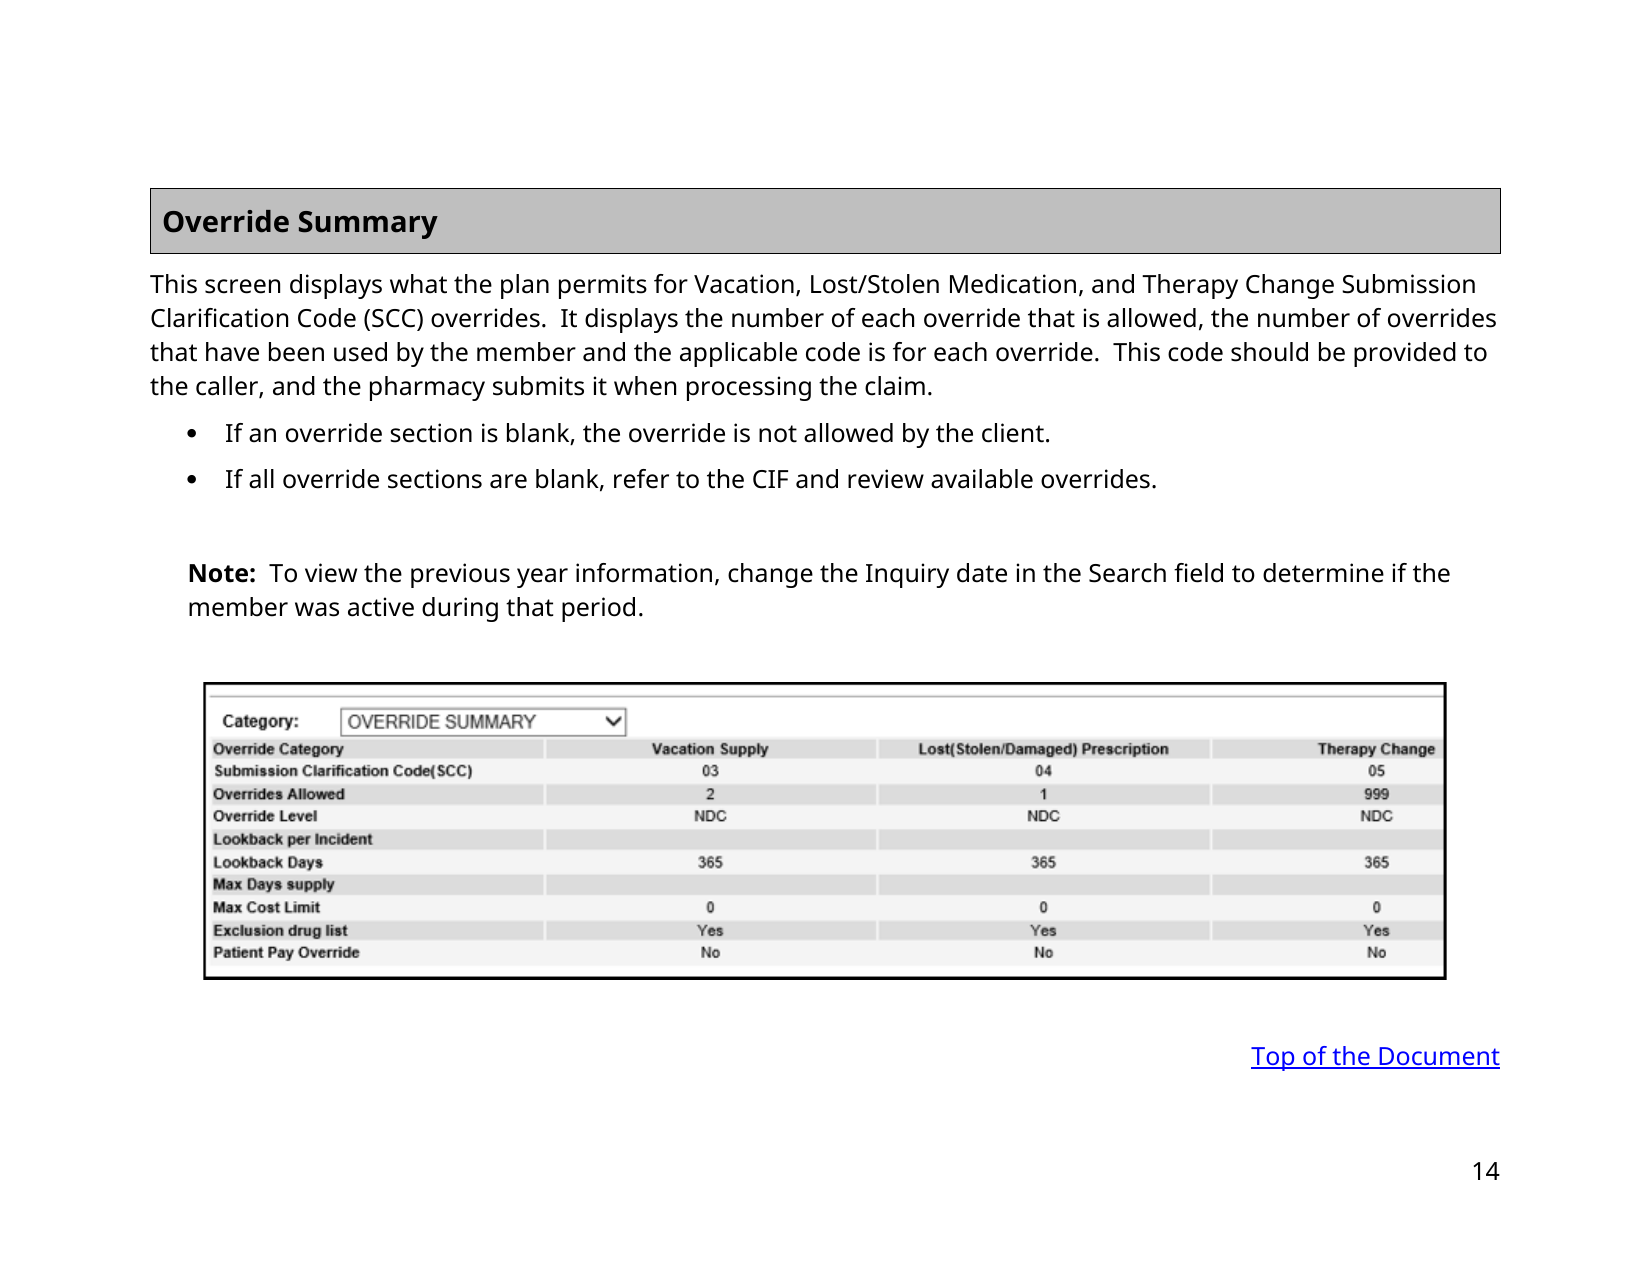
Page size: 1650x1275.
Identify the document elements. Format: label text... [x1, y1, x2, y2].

text Note: To view the previous year information, change the Inquiry date in the Search field to determine if the member was active during that period. [187, 555, 1500, 623]
list If an override section is blank, the override is not allowed by the client. [187, 416, 1500, 449]
list If all override sections are blank, refer to the CIF and review available overrides. [187, 462, 1500, 496]
text Top of the Document [150, 1038, 1500, 1072]
text This screen displays what the plan permits for Vacation, Lost/Stolen Medication, and Therapy Change Submission Clarification Code (SCC) overrides. It displays the number of each override that is allowed, the number of overrides that have been used by the member and the applicable code is for each override. This code should be provided to the caller, and the pharmacy submits it when processing the claim. [150, 267, 1500, 403]
table_header Override Summary [151, 189, 1500, 253]
picture [203, 682, 1447, 980]
